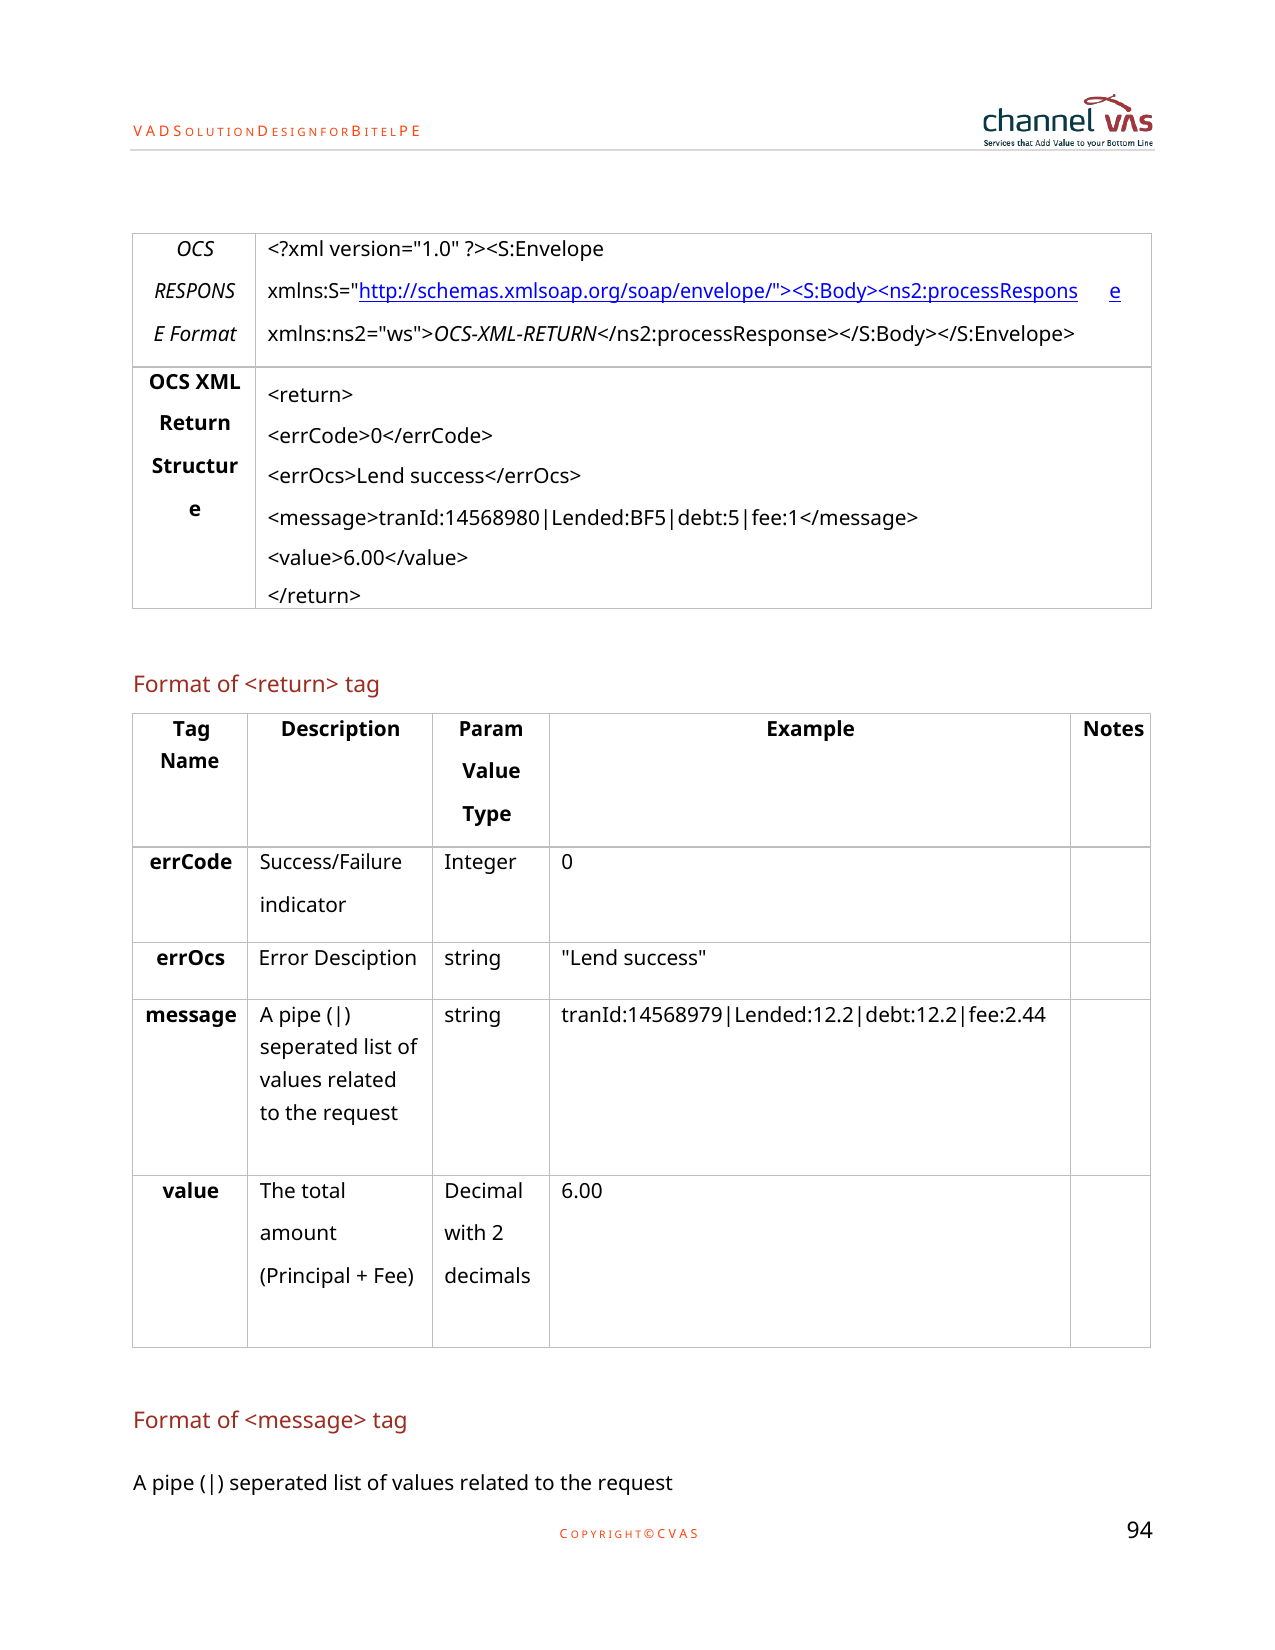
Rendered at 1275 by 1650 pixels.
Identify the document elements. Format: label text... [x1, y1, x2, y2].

picture [983, 94, 1153, 147]
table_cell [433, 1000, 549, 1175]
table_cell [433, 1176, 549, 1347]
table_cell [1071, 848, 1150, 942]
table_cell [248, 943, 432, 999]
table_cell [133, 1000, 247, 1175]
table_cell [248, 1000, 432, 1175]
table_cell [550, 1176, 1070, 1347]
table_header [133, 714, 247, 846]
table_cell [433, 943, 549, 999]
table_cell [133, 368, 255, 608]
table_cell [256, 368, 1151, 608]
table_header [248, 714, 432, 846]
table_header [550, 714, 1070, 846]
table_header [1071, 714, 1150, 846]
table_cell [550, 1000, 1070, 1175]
text Format of <message> tag [133, 1404, 1254, 1436]
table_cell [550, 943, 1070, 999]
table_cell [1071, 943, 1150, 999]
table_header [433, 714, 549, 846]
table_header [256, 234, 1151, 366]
text A pipe (|) seperated list of values related to the request [133, 1468, 1254, 1497]
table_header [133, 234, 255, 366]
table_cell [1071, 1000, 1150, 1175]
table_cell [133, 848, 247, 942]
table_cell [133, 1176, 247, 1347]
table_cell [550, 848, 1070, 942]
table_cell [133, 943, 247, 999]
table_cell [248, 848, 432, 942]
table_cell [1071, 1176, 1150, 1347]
text Format of <return> tag [133, 668, 1254, 699]
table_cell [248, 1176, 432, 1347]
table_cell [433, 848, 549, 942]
